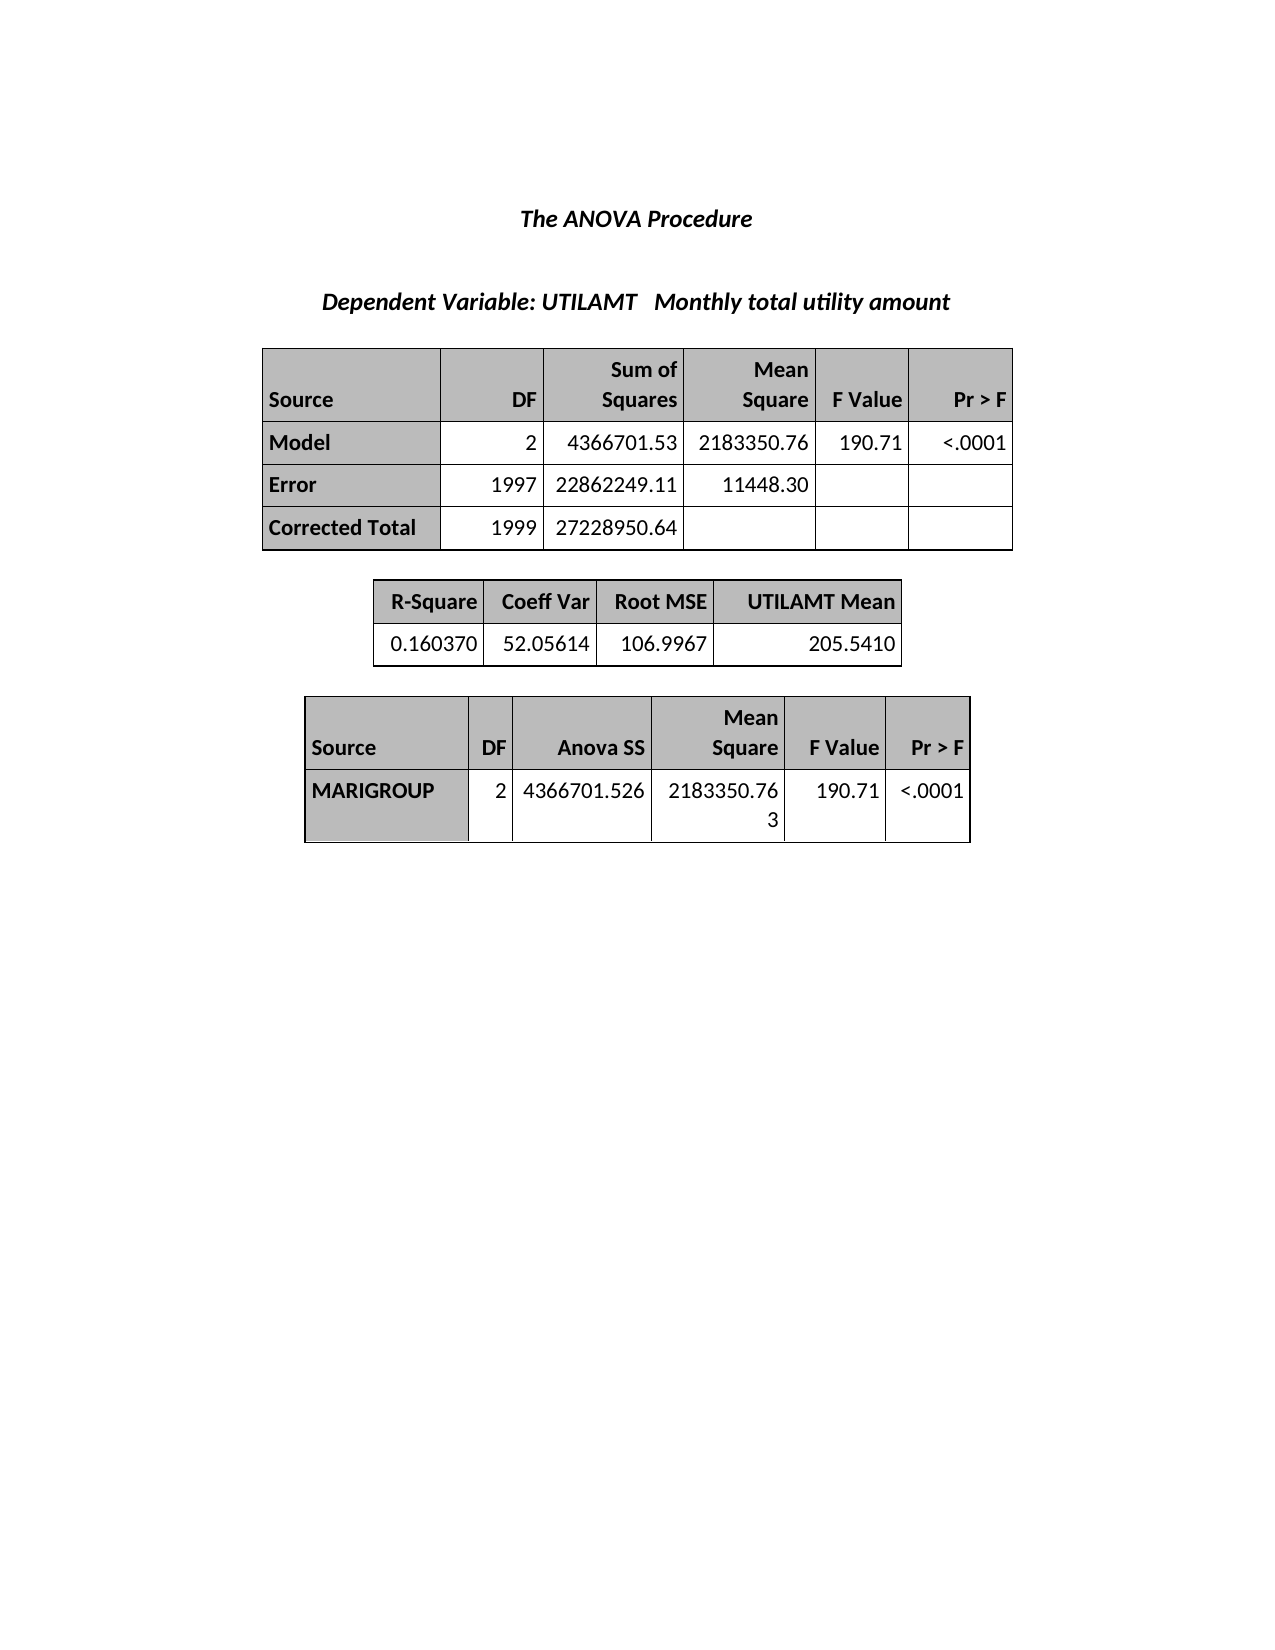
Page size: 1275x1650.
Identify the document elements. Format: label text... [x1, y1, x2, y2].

table_header UTILAMT Mean [714, 581, 901, 623]
table_cell 52.05614 [484, 624, 596, 665]
table_cell Error [263, 465, 440, 506]
table_header Sum of Squares [544, 349, 683, 421]
table_header DF [441, 349, 543, 421]
table_cell <.0001 [909, 422, 1012, 464]
table_header Anova SS [513, 697, 651, 769]
table_cell [909, 465, 1012, 506]
table_header Source [306, 697, 468, 769]
table_header F Value [785, 697, 885, 769]
table_cell 2183350.76 [684, 422, 815, 464]
table_cell 0.160370 [374, 624, 483, 665]
table_header Dependent Variable: UTILAMT Monthly total utility amount [308, 285, 967, 319]
table_cell 1997 [441, 465, 543, 506]
table_header Mean Square [684, 349, 815, 421]
table_cell 2 [469, 770, 512, 841]
table_cell 2 [441, 422, 543, 464]
table_cell 190.71 [816, 422, 908, 464]
table_header Pr > F [909, 349, 1012, 421]
table_header DF [469, 697, 512, 769]
table_cell MARIGROUP [306, 770, 468, 841]
table_header R-Square [374, 581, 483, 623]
table_header The ANOVA Procedure [511, 202, 764, 236]
table_cell 11448.30 [684, 465, 815, 506]
table_header Coeff Var [484, 581, 596, 623]
table_cell 4366701.526 [513, 770, 651, 841]
table_cell <.0001 [886, 770, 969, 841]
table_cell [684, 507, 815, 549]
table_cell 22862249.11 [544, 465, 683, 506]
table_cell 1999 [441, 507, 543, 549]
table_header F Value [816, 349, 908, 421]
table_cell 4366701.53 [544, 422, 683, 464]
table_header Root MSE [597, 581, 713, 623]
table_header Mean Square [652, 697, 784, 769]
table_cell [816, 507, 908, 549]
table_cell [909, 507, 1012, 549]
table_cell 190.71 [785, 770, 885, 841]
table_cell 2183350.763 [652, 770, 784, 841]
table_header Source [263, 349, 440, 421]
table_cell [816, 465, 908, 506]
table_cell Model [263, 422, 440, 464]
table_cell 27228950.64 [544, 507, 683, 549]
table_cell 205.5410 [714, 624, 901, 665]
table_cell Corrected Total [263, 507, 440, 549]
table_cell 106.9967 [597, 624, 713, 665]
table_header Pr > F [886, 697, 969, 769]
